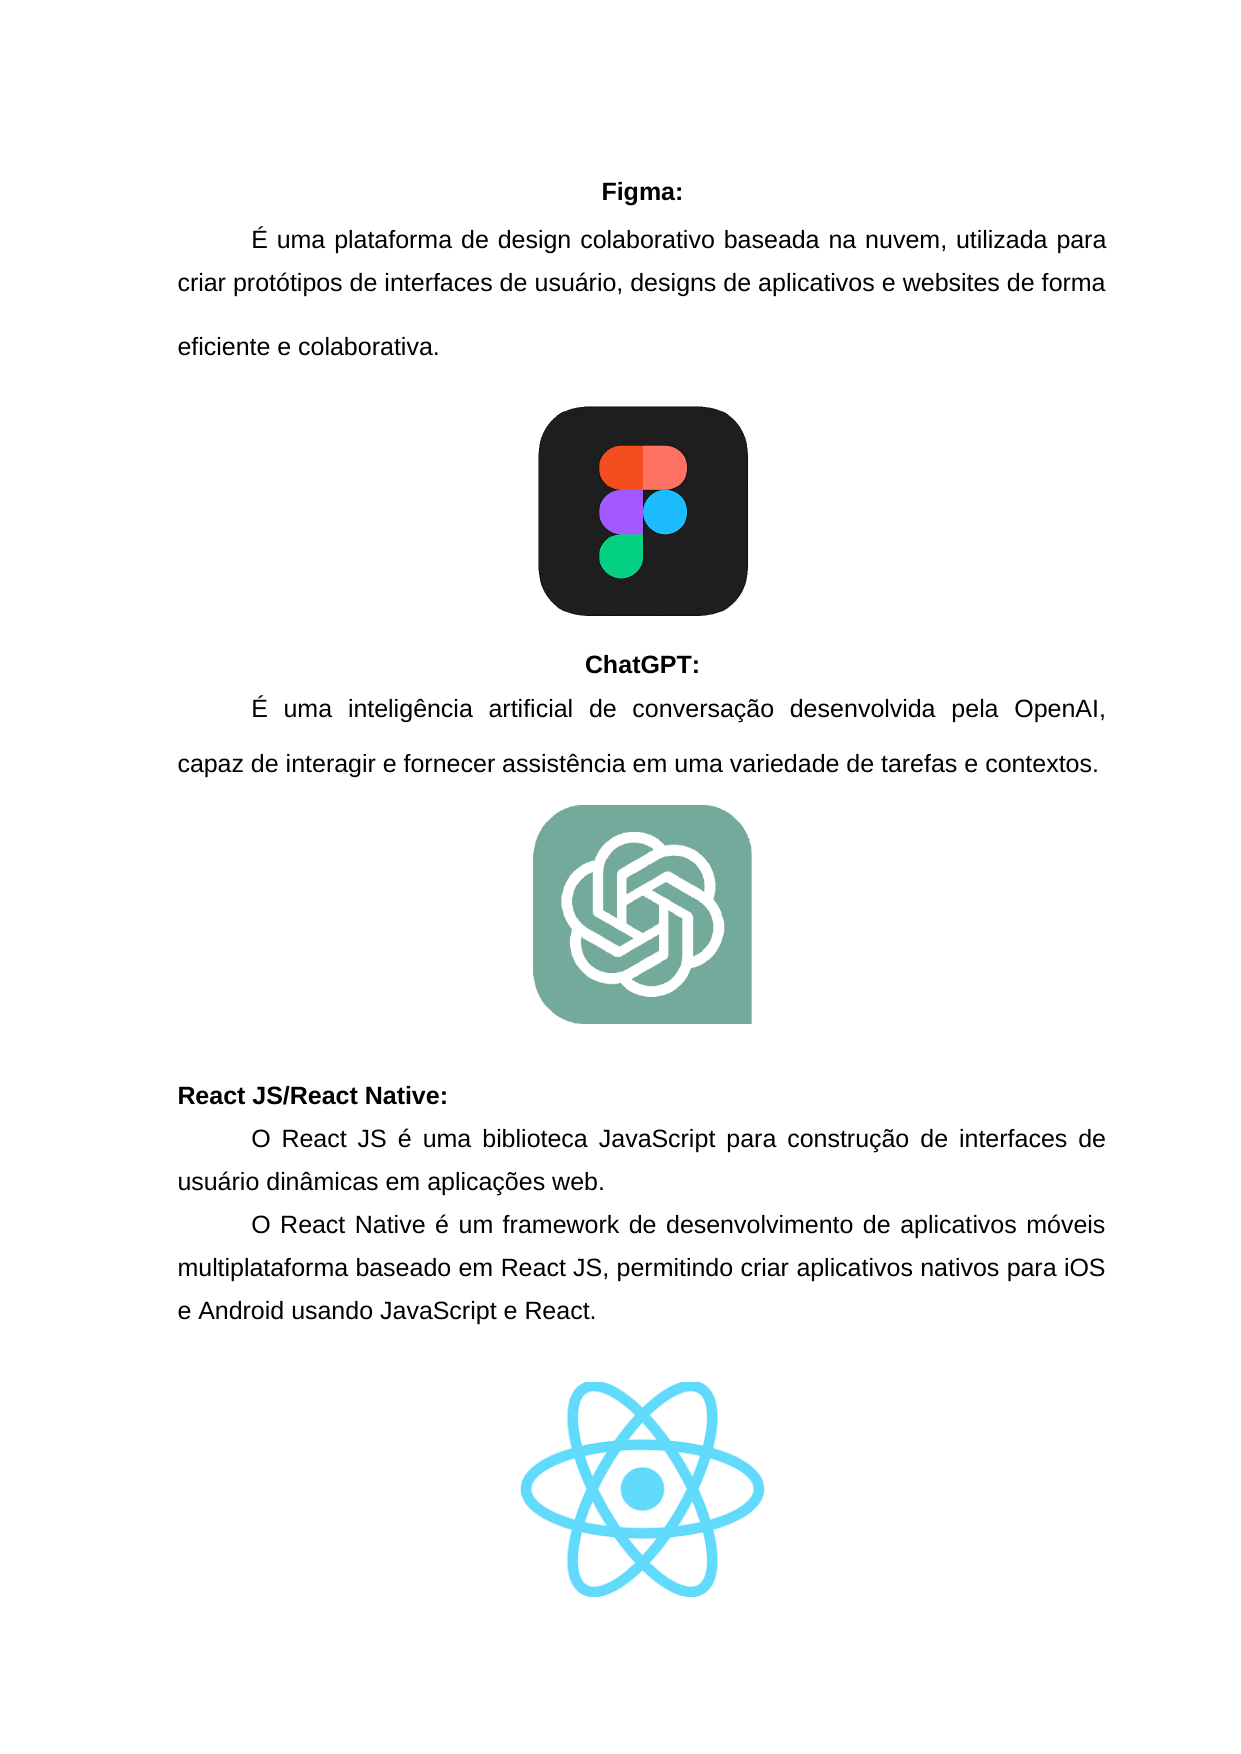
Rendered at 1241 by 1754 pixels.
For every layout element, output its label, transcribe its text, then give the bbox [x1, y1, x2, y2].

text O React Native é um framework de desenvolvimento de aplicativos móveis multiplataforma baseado em React JS, permitindo criar aplicativos nativos para iOS e Android usando JavaScript e React. [177, 1210, 1107, 1326]
picture [518, 1382, 767, 1597]
text React JS/React Native: [177, 1081, 1122, 1109]
text É uma inteligência artificial de conversação desenvolvida pela OpenAI, capaz de interagir e fornecer assistência em uma variedade de tarefas e contextos. [177, 694, 1107, 782]
text ChatGPT: [177, 651, 1107, 679]
text É uma plataforma de design colaborativo baseada na nuvem, utilizada para criar protótipos de interfaces de usuário, designs de aplicativos e websites de forma eficiente e colaborativa. [177, 225, 1107, 365]
picture [513, 387, 772, 637]
text O React JS é uma biblioteca JavaScript para construção de interfaces de usuário dinâmicas em aplicações web. [177, 1124, 1107, 1196]
text Figma: [177, 177, 1107, 206]
picture [533, 805, 752, 1024]
